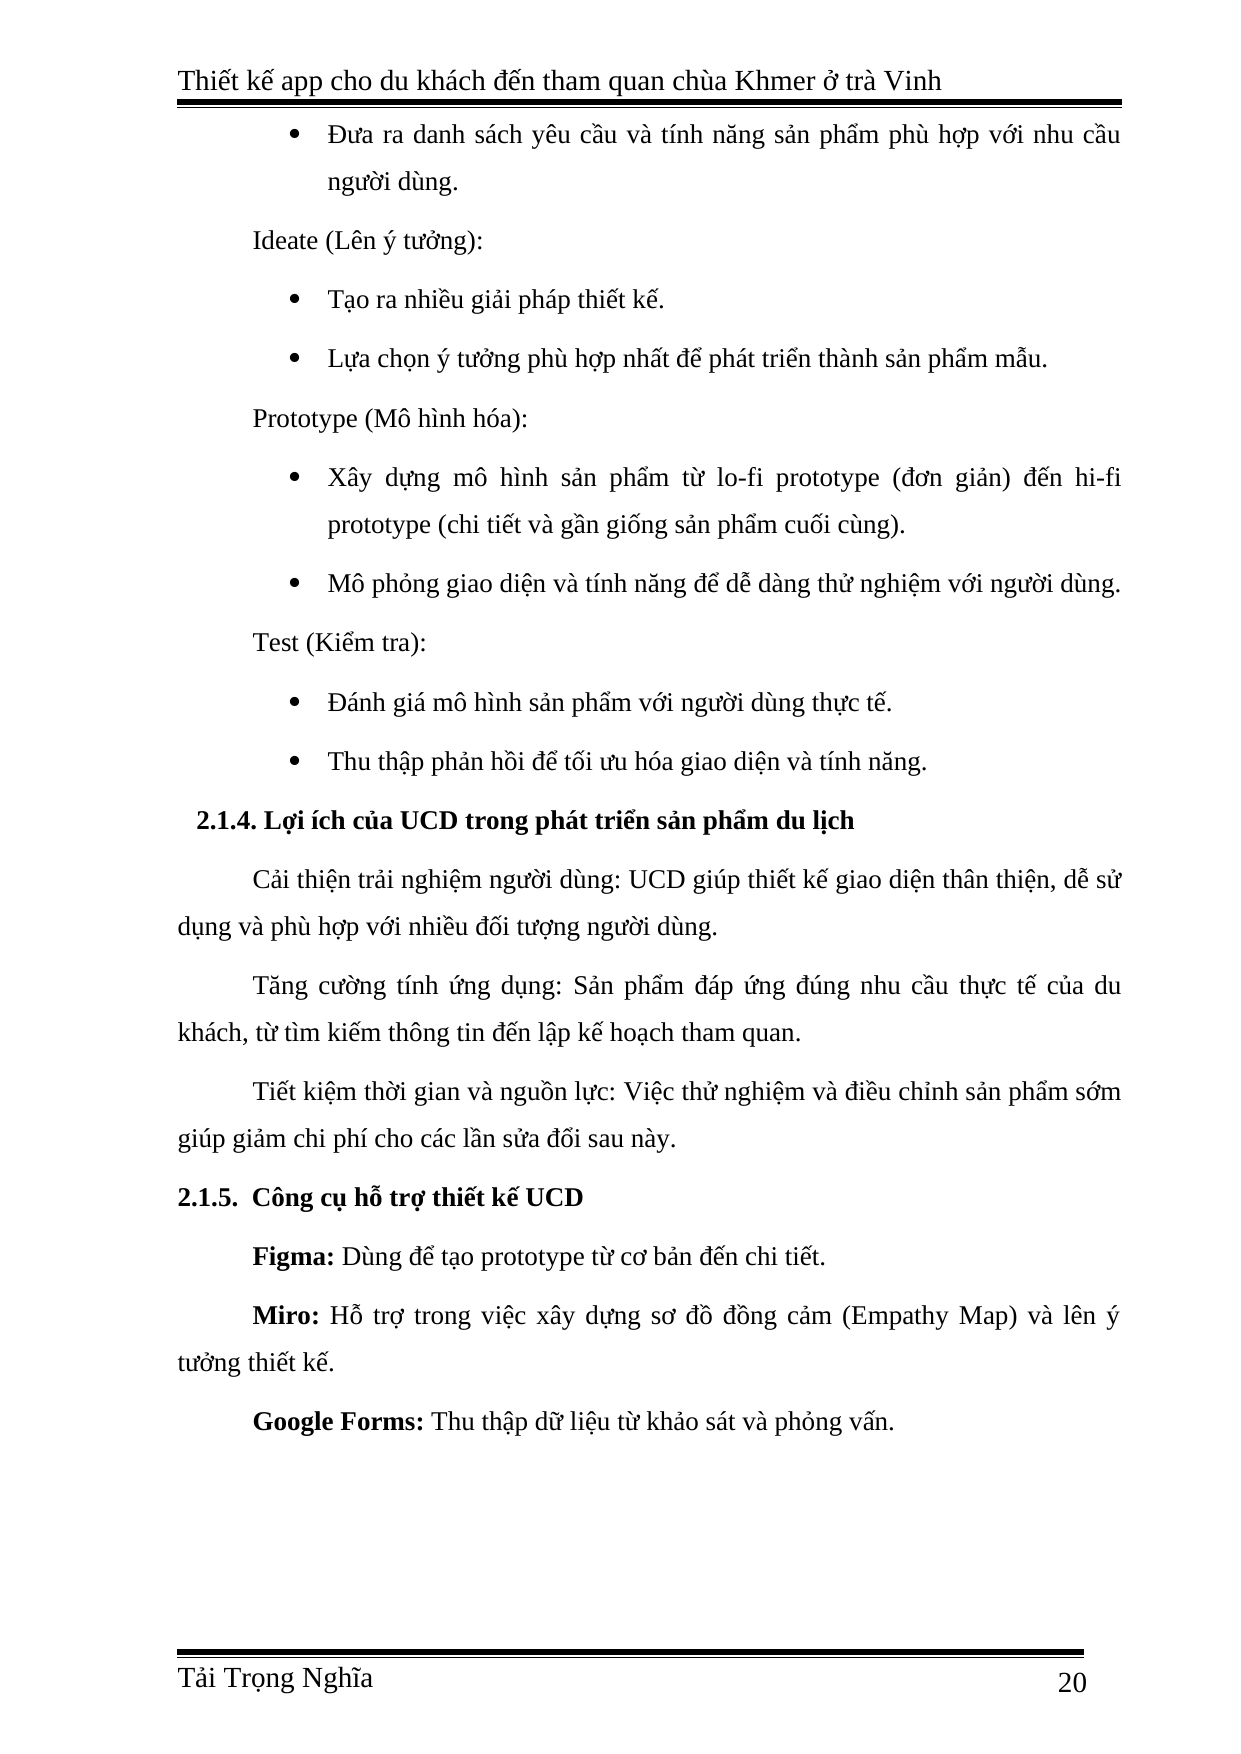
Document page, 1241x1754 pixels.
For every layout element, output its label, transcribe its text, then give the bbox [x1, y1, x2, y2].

subtitle Lợi ích của UCD trong phát triển sản phẩm du lịch [196, 804, 1122, 836]
list Xây dựng mô hình sản phẩm từ lo-fi prototype (đơn giản) đến hi-fi prototype (chi tiết và gần giống sản phẩm cuối cùng). [290, 461, 1122, 539]
text Figma: Dùng để tạo prototype từ cơ bản đến chi tiết. [177, 1240, 1122, 1271]
list Lựa chọn ý tưởng phù hợp nhất để phát triển thành sản phẩm mẫu. [290, 343, 1122, 374]
list Đưa ra danh sách yêu cầu và tính năng sản phẩm phù hợp với nhu cầu người dùng. [290, 118, 1122, 196]
text Google Forms: Thu thập dữ liệu từ khảo sát và phỏng vấn. [177, 1405, 1122, 1436]
list Mô phỏng giao diện và tính năng để dễ dàng thử nghiệm với người dùng. [290, 567, 1122, 598]
list Tạo ra nhiều giải pháp thiết kế. [290, 283, 1122, 314]
text Ideate (Lên ý tưởng): [177, 224, 1122, 255]
text Test (Kiểm tra): [177, 626, 1122, 658]
text Prototype (Mô hình hóa): [177, 402, 1122, 433]
text Cải thiện trải nghiệm người dùng: UCD giúp thiết kế giao diện thân thiện, dễ sử dụng và phù hợp với nhiều đối tượng người dùng. [177, 863, 1122, 941]
list Đánh giá mô hình sản phẩm với người dùng thực tế. [290, 686, 1122, 717]
text Tiết kiệm thời gian và nguồn lực: Việc thử nghiệm và điều chỉnh sản phẩm sớm giúp giảm chi phí cho các lần sửa đổi sau này. [177, 1075, 1122, 1153]
text Tăng cường tính ứng dụng: Sản phẩm đáp ứng đúng nhu cầu thực tế của du khách, từ tìm kiếm thông tin đến lập kế hoạch tham quan. [177, 969, 1122, 1047]
subtitle Công cụ hỗ trợ thiết kế UCD [177, 1181, 1122, 1212]
text Miro: Hỗ trợ trong việc xây dựng sơ đồ đồng cảm (Empathy Map) và lên ý tưởng thiết kế. [177, 1299, 1122, 1377]
list Thu thập phản hồi để tối ưu hóa giao diện và tính năng. [290, 745, 1122, 776]
